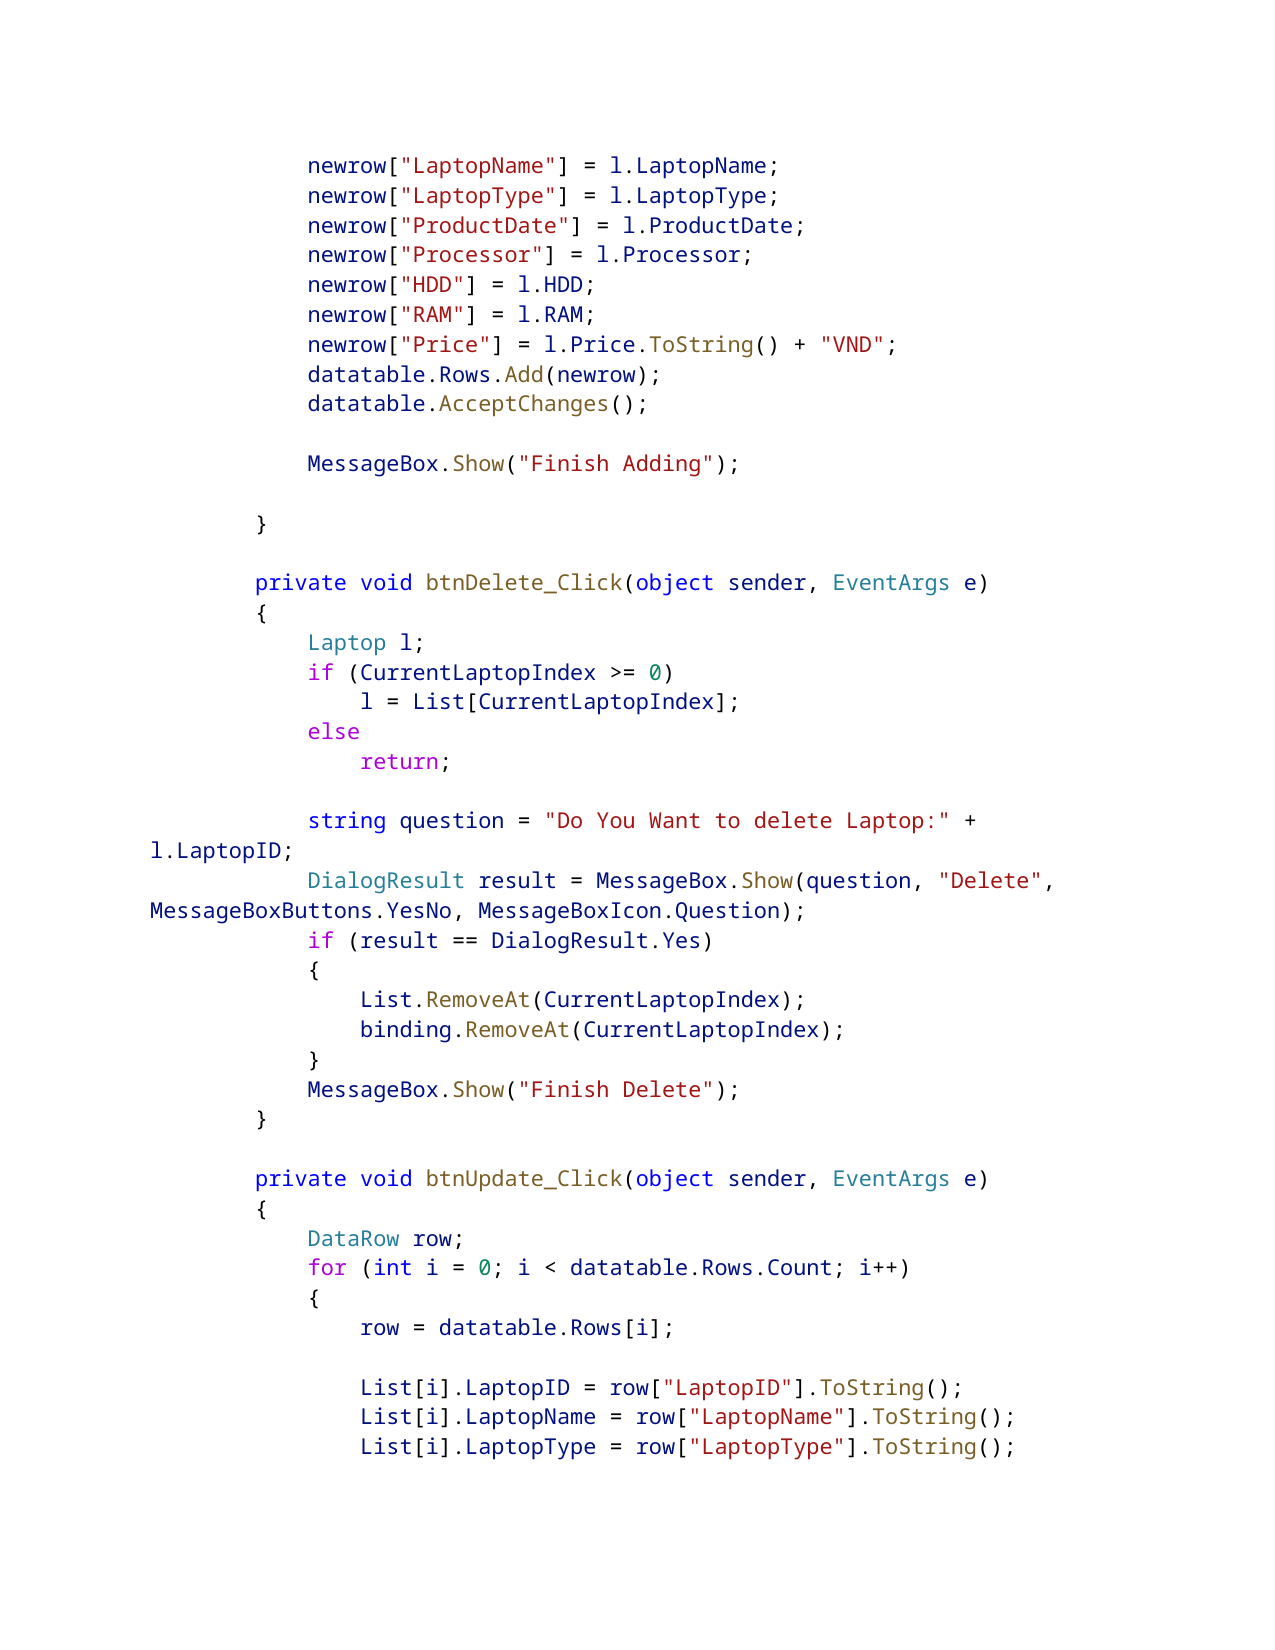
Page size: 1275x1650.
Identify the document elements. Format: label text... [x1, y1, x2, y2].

text } [150, 1103, 1125, 1133]
text else [150, 716, 1125, 746]
text DialogResult result = MessageBox.Show(question, "Delete", MessageBoxButtons.YesNo, MessageBoxIcon.Question); [150, 865, 1125, 924]
text datatable.Rows.Add(newrow); [150, 358, 1125, 388]
text newrow["LaptopName"] = l.LaptopName; [150, 150, 1125, 180]
text datatable.AcceptChanges(); [150, 388, 1125, 418]
text newrow["ProductDate"] = l.ProductDate; [150, 209, 1125, 239]
text } [150, 1044, 1125, 1073]
text if (result == DialogResult.Yes) [150, 924, 1125, 954]
text { [150, 597, 1125, 627]
text newrow["HDD"] = l.HDD; [150, 269, 1125, 299]
text Laptop l; [150, 627, 1125, 656]
text { [150, 1193, 1125, 1222]
text l = List[CurrentLaptopIndex]; [150, 686, 1125, 716]
text List[i].LaptopID = row["LaptopID"].ToString(); [150, 1371, 1125, 1401]
text MessageBox.Show("Finish Adding"); [150, 448, 1125, 478]
text for (int i = 0; i < datatable.Rows.Count; i++) [150, 1252, 1125, 1282]
text binding.RemoveAt(CurrentLaptopIndex); [150, 1014, 1125, 1044]
text List.RemoveAt(CurrentLaptopIndex); [150, 984, 1125, 1014]
text newrow["LaptopType"] = l.LaptopType; [150, 180, 1125, 209]
text } [150, 507, 1125, 537]
text List[i].LaptopName = row["LaptopName"].ToString(); [150, 1401, 1125, 1431]
text newrow["Price"] = l.Price.ToString() + "VND"; [150, 329, 1125, 358]
text string question = "Do You Want to delete Laptop:" + l.LaptopID; [150, 805, 1125, 865]
text private void btnDelete_Click(object sender, EventArgs e) [150, 567, 1125, 597]
text { [150, 954, 1125, 984]
text List[i].LaptopType = row["LaptopType"].ToString(); [150, 1431, 1125, 1461]
text MessageBox.Show("Finish Delete"); [150, 1073, 1125, 1103]
text row = datatable.Rows[i]; [150, 1312, 1125, 1342]
text private void btnUpdate_Click(object sender, EventArgs e) [150, 1163, 1125, 1193]
text DataRow row; [150, 1222, 1125, 1252]
text newrow["Processor"] = l.Processor; [150, 239, 1125, 269]
text { [150, 1282, 1125, 1312]
text return; [150, 746, 1125, 776]
text newrow["RAM"] = l.RAM; [150, 299, 1125, 329]
text if (CurrentLaptopIndex >= 0) [150, 656, 1125, 686]
